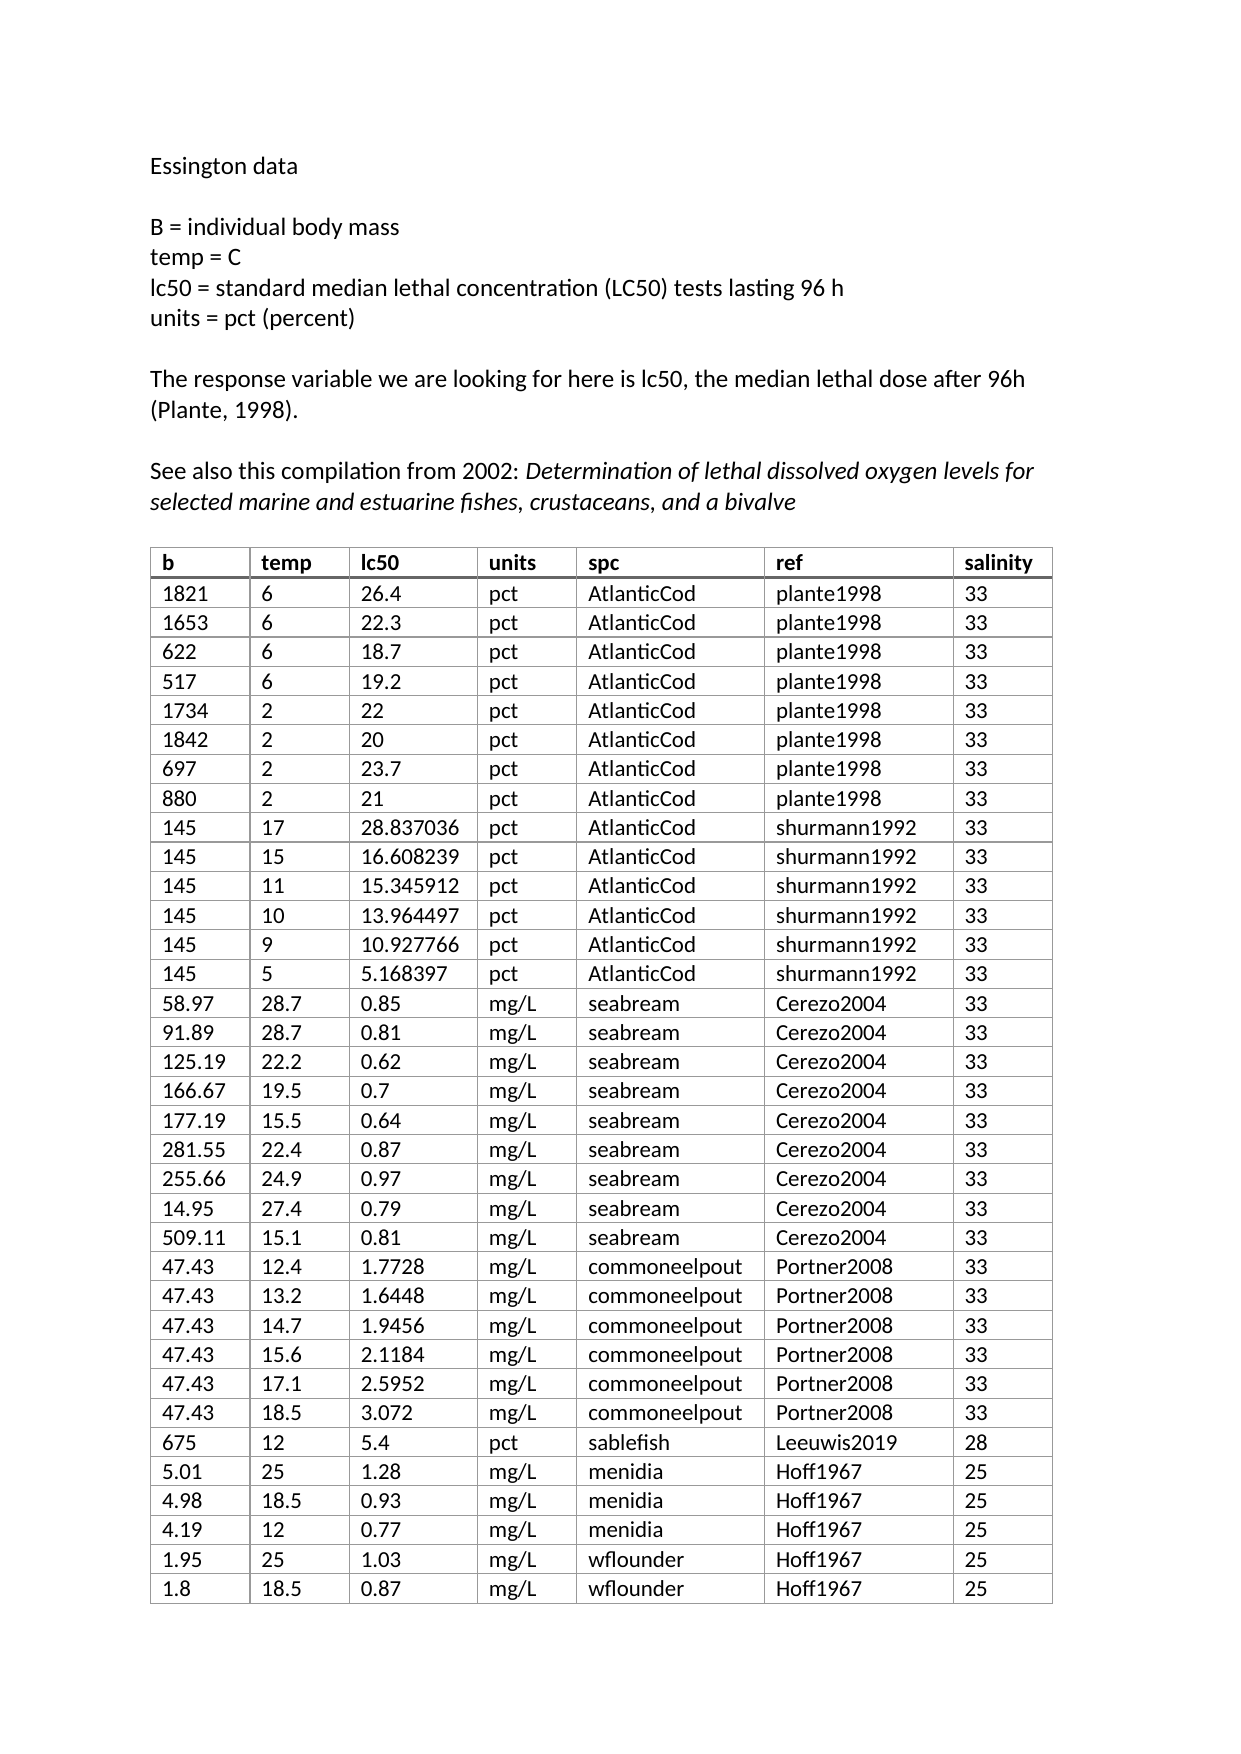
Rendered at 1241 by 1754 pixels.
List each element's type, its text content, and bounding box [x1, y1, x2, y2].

table_cell shurmann1992 [765, 930, 953, 958]
table_cell seabream [577, 1135, 764, 1163]
table_cell 509.11 [151, 1223, 249, 1251]
table_cell AtlanticCod [577, 608, 764, 636]
table_cell 0.81 [350, 1223, 477, 1251]
table_cell AtlanticCod [577, 872, 764, 900]
table_cell pct [478, 784, 576, 812]
table_header b [151, 548, 249, 576]
table_cell 17 [251, 813, 349, 841]
table_cell AtlanticCod [577, 930, 764, 958]
text Essington data [150, 150, 1090, 181]
table_cell 2.1184 [350, 1340, 477, 1368]
table_cell 33 [954, 1047, 1052, 1076]
table_cell 33 [954, 1106, 1052, 1134]
table_cell 33 [954, 1252, 1052, 1280]
table_cell pct [478, 755, 576, 783]
table_cell 0.64 [350, 1106, 477, 1134]
table_cell shurmann1992 [765, 901, 953, 929]
table_cell 33 [954, 784, 1052, 812]
table_cell 28 [954, 1428, 1052, 1456]
table_cell 517 [151, 667, 249, 695]
table_cell 33 [954, 638, 1052, 666]
table_cell 33 [954, 667, 1052, 695]
table_cell plante1998 [765, 608, 953, 636]
table_cell 14.7 [251, 1311, 349, 1339]
table_cell Cerezo2004 [765, 1194, 953, 1222]
table_cell pct [478, 725, 576, 753]
table_cell seabream [577, 1047, 764, 1076]
table_cell Cerezo2004 [765, 1047, 953, 1076]
text B = individual body mass [150, 211, 1090, 242]
table_cell 25 [954, 1545, 1052, 1573]
table_cell 177.19 [151, 1106, 249, 1134]
text lc50 = standard median lethal concentration (LC50) tests lasting 96 h [150, 272, 1090, 303]
table_cell Portner2008 [765, 1311, 953, 1339]
table_cell wflounder [577, 1545, 764, 1573]
table_cell 18.5 [251, 1486, 349, 1514]
text units = pct (percent) [150, 303, 1090, 333]
table_cell 281.55 [151, 1135, 249, 1163]
table_cell Hoff1967 [765, 1545, 953, 1573]
table_cell 0.7 [350, 1077, 477, 1105]
table_cell 33 [954, 872, 1052, 900]
table_cell 33 [954, 1135, 1052, 1163]
table_header spc [577, 548, 764, 576]
table_cell commoneelpout [577, 1311, 764, 1339]
table_cell 12 [251, 1516, 349, 1544]
table_cell mg/L [478, 1311, 576, 1339]
table_cell 28.7 [251, 1018, 349, 1046]
table_cell mg/L [478, 1281, 576, 1310]
table_cell plante1998 [765, 667, 953, 695]
table_cell 0.77 [350, 1516, 477, 1544]
table_cell 14.95 [151, 1194, 249, 1222]
table_cell mg/L [478, 1516, 576, 1544]
table_cell 15.6 [251, 1340, 349, 1368]
table_cell 0.81 [350, 1018, 477, 1046]
table_cell wflounder [577, 1574, 764, 1602]
table_cell 47.43 [151, 1281, 249, 1310]
table_cell mg/L [478, 1164, 576, 1193]
table_cell Cerezo2004 [765, 1164, 953, 1193]
table_cell plante1998 [765, 579, 953, 607]
table_cell pct [478, 843, 576, 871]
table_cell AtlanticCod [577, 755, 764, 783]
table_cell 18.5 [251, 1399, 349, 1427]
table_cell Cerezo2004 [765, 1135, 953, 1163]
text temp = C [150, 242, 1090, 272]
table_cell 33 [954, 813, 1052, 841]
table_cell 17.1 [251, 1369, 349, 1397]
table_cell 33 [954, 1340, 1052, 1368]
table_cell 33 [954, 960, 1052, 988]
table_cell pct [478, 579, 576, 607]
table_cell 47.43 [151, 1311, 249, 1339]
table_cell pct [478, 872, 576, 900]
table_cell 6 [251, 579, 349, 607]
table_cell 0.97 [350, 1164, 477, 1193]
table_cell 47.43 [151, 1252, 249, 1280]
table_cell AtlanticCod [577, 667, 764, 695]
table_header units [478, 548, 576, 576]
table_cell 15.5 [251, 1106, 349, 1134]
table_cell pct [478, 638, 576, 666]
table_cell 697 [151, 755, 249, 783]
table_cell AtlanticCod [577, 784, 764, 812]
table_cell 15.1 [251, 1223, 349, 1251]
table_cell 1.7728 [350, 1252, 477, 1280]
table_cell pct [478, 930, 576, 958]
table_cell shurmann1992 [765, 813, 953, 841]
table_cell 0.87 [350, 1574, 477, 1602]
table_cell seabream [577, 989, 764, 1017]
table_cell 18.7 [350, 638, 477, 666]
table_cell 0.79 [350, 1194, 477, 1222]
table_cell 10 [251, 901, 349, 929]
table_cell commoneelpout [577, 1281, 764, 1310]
table_cell 0.85 [350, 989, 477, 1017]
table_cell 3.072 [350, 1399, 477, 1427]
table_cell 6 [251, 667, 349, 695]
table_cell 1.6448 [350, 1281, 477, 1310]
table_cell 33 [954, 1281, 1052, 1310]
table_cell 22.2 [251, 1047, 349, 1076]
table_cell 22.3 [350, 608, 477, 636]
table_cell mg/L [478, 1194, 576, 1222]
table_cell 33 [954, 1077, 1052, 1105]
table_cell mg/L [478, 1252, 576, 1280]
table_cell 25 [954, 1516, 1052, 1544]
table_cell 33 [954, 1399, 1052, 1427]
table_cell 33 [954, 1194, 1052, 1222]
table_cell AtlanticCod [577, 813, 764, 841]
table_cell 33 [954, 930, 1052, 958]
table_cell 33 [954, 989, 1052, 1017]
table_cell shurmann1992 [765, 960, 953, 988]
table_cell pct [478, 608, 576, 636]
table_cell mg/L [478, 1340, 576, 1368]
table_cell 9 [251, 930, 349, 958]
table_cell mg/L [478, 1457, 576, 1485]
table_cell 1653 [151, 608, 249, 636]
table_cell plante1998 [765, 638, 953, 666]
table_cell 13.2 [251, 1281, 349, 1310]
table_cell 25 [954, 1574, 1052, 1602]
table_cell 12 [251, 1428, 349, 1456]
table_cell Hoff1967 [765, 1457, 953, 1485]
table_cell Cerezo2004 [765, 1106, 953, 1134]
table_cell 33 [954, 1369, 1052, 1397]
table_cell 125.19 [151, 1047, 249, 1076]
table_cell 25 [954, 1457, 1052, 1485]
table_cell mg/L [478, 1574, 576, 1602]
table_cell 33 [954, 843, 1052, 871]
table_cell seabream [577, 1223, 764, 1251]
table_cell 0.87 [350, 1135, 477, 1163]
table_cell commoneelpout [577, 1399, 764, 1427]
table_cell Leeuwis2019 [765, 1428, 953, 1456]
table_cell mg/L [478, 989, 576, 1017]
table_cell 2 [251, 725, 349, 753]
table_cell 4.98 [151, 1486, 249, 1514]
table_cell mg/L [478, 1399, 576, 1427]
table_cell pct [478, 667, 576, 695]
table_cell 28.7 [251, 989, 349, 1017]
table_cell shurmann1992 [765, 872, 953, 900]
table_cell 13.964497 [350, 901, 477, 929]
table_cell 33 [954, 901, 1052, 929]
table_cell 25 [954, 1486, 1052, 1514]
table_cell 2.5952 [350, 1369, 477, 1397]
table_cell 23.7 [350, 755, 477, 783]
table_cell Cerezo2004 [765, 1077, 953, 1105]
table_cell AtlanticCod [577, 696, 764, 724]
table_cell Portner2008 [765, 1369, 953, 1397]
table_cell 145 [151, 960, 249, 988]
table_cell 1.9456 [350, 1311, 477, 1339]
table_cell 255.66 [151, 1164, 249, 1193]
table_cell seabream [577, 1106, 764, 1134]
table_cell AtlanticCod [577, 901, 764, 929]
text The response variable we are looking for here is lc50, the median lethal dose after 96h (Plante, 1998). [150, 364, 1090, 425]
table_cell Cerezo2004 [765, 1018, 953, 1046]
table_cell 6 [251, 608, 349, 636]
table_cell mg/L [478, 1047, 576, 1076]
table_cell 0.62 [350, 1047, 477, 1076]
table_cell Hoff1967 [765, 1486, 953, 1514]
table_cell plante1998 [765, 725, 953, 753]
table_cell mg/L [478, 1018, 576, 1046]
table_cell 5.01 [151, 1457, 249, 1485]
table_cell 1.8 [151, 1574, 249, 1602]
table_cell mg/L [478, 1486, 576, 1514]
table_cell seabream [577, 1164, 764, 1193]
table_cell commoneelpout [577, 1340, 764, 1368]
table_cell 47.43 [151, 1369, 249, 1397]
table_cell pct [478, 696, 576, 724]
table_cell 16.608239 [350, 843, 477, 871]
table_cell 33 [954, 1311, 1052, 1339]
table_cell 27.4 [251, 1194, 349, 1222]
table_header ref [765, 548, 953, 576]
table_cell plante1998 [765, 696, 953, 724]
table_cell 0.93 [350, 1486, 477, 1514]
table_cell mg/L [478, 1106, 576, 1134]
table_cell 22 [350, 696, 477, 724]
table_cell 33 [954, 725, 1052, 753]
table_cell 33 [954, 1164, 1052, 1193]
table_cell AtlanticCod [577, 843, 764, 871]
table_cell 12.4 [251, 1252, 349, 1280]
table_header temp [251, 548, 349, 576]
table_cell Cerezo2004 [765, 989, 953, 1017]
table_cell 1.28 [350, 1457, 477, 1485]
table_cell Cerezo2004 [765, 1223, 953, 1251]
table_cell pct [478, 901, 576, 929]
table_header lc50 [350, 548, 477, 576]
table_cell mg/L [478, 1135, 576, 1163]
table_cell Portner2008 [765, 1399, 953, 1427]
table_cell 166.67 [151, 1077, 249, 1105]
table_cell plante1998 [765, 784, 953, 812]
table_cell 28.837036 [350, 813, 477, 841]
table_cell 145 [151, 901, 249, 929]
table_cell mg/L [478, 1077, 576, 1105]
table_cell menidia [577, 1516, 764, 1544]
table_cell 145 [151, 872, 249, 900]
table_cell 622 [151, 638, 249, 666]
table_cell 2 [251, 784, 349, 812]
table_cell 26.4 [350, 579, 477, 607]
table_cell Hoff1967 [765, 1516, 953, 1544]
table_cell pct [478, 1428, 576, 1456]
table_cell 19.2 [350, 667, 477, 695]
table_cell seabream [577, 1077, 764, 1105]
table_cell pct [478, 813, 576, 841]
table_cell 91.89 [151, 1018, 249, 1046]
table_cell Portner2008 [765, 1340, 953, 1368]
table_cell 145 [151, 813, 249, 841]
table_cell 675 [151, 1428, 249, 1456]
table_cell menidia [577, 1457, 764, 1485]
table_cell mg/L [478, 1369, 576, 1397]
table_cell Hoff1967 [765, 1574, 953, 1602]
table_cell AtlanticCod [577, 960, 764, 988]
table_cell Portner2008 [765, 1252, 953, 1280]
table_cell 11 [251, 872, 349, 900]
table_cell 21 [350, 784, 477, 812]
table_cell 5.168397 [350, 960, 477, 988]
table_cell 1842 [151, 725, 249, 753]
table_cell 5 [251, 960, 349, 988]
table_cell 25 [251, 1457, 349, 1485]
table_cell 15 [251, 843, 349, 871]
table_cell commoneelpout [577, 1369, 764, 1397]
table_cell 1.95 [151, 1545, 249, 1573]
table_cell 1734 [151, 696, 249, 724]
table_cell 18.5 [251, 1574, 349, 1602]
table_cell 4.19 [151, 1516, 249, 1544]
table_cell commoneelpout [577, 1252, 764, 1280]
table_cell 880 [151, 784, 249, 812]
text See also this compilation from 2002: Determination of lethal dissolved oxygen levels for selected marine and estuarine fishes, crustaceans, and a bivalve [150, 455, 1090, 516]
table_cell 2 [251, 696, 349, 724]
table_cell pct [478, 960, 576, 988]
table_cell 33 [954, 1018, 1052, 1046]
table_cell 47.43 [151, 1340, 249, 1368]
table_cell 2 [251, 755, 349, 783]
table_cell 33 [954, 608, 1052, 636]
table_cell 33 [954, 579, 1052, 607]
table_cell 33 [954, 1223, 1052, 1251]
table_cell 33 [954, 755, 1052, 783]
table_cell 24.9 [251, 1164, 349, 1193]
table_cell mg/L [478, 1545, 576, 1573]
table_cell shurmann1992 [765, 843, 953, 871]
table_cell 6 [251, 638, 349, 666]
table_cell 58.97 [151, 989, 249, 1017]
table_cell 145 [151, 930, 249, 958]
table_cell 20 [350, 725, 477, 753]
table_cell AtlanticCod [577, 725, 764, 753]
table_cell 22.4 [251, 1135, 349, 1163]
table_cell 5.4 [350, 1428, 477, 1456]
table_cell 25 [251, 1545, 349, 1573]
table_cell Portner2008 [765, 1281, 953, 1310]
table_cell mg/L [478, 1223, 576, 1251]
table_cell 1.03 [350, 1545, 477, 1573]
table_cell 145 [151, 843, 249, 871]
table_cell seabream [577, 1018, 764, 1046]
table_cell sablefish [577, 1428, 764, 1456]
table_cell 19.5 [251, 1077, 349, 1105]
table_cell plante1998 [765, 755, 953, 783]
table_cell AtlanticCod [577, 638, 764, 666]
table_cell seabream [577, 1194, 764, 1222]
table_cell 1821 [151, 579, 249, 607]
table_header salinity [954, 548, 1052, 576]
table_cell menidia [577, 1486, 764, 1514]
table_cell 33 [954, 696, 1052, 724]
table_cell AtlanticCod [577, 579, 764, 607]
table_cell 47.43 [151, 1399, 249, 1427]
table_cell 15.345912 [350, 872, 477, 900]
table_cell 10.927766 [350, 930, 477, 958]
